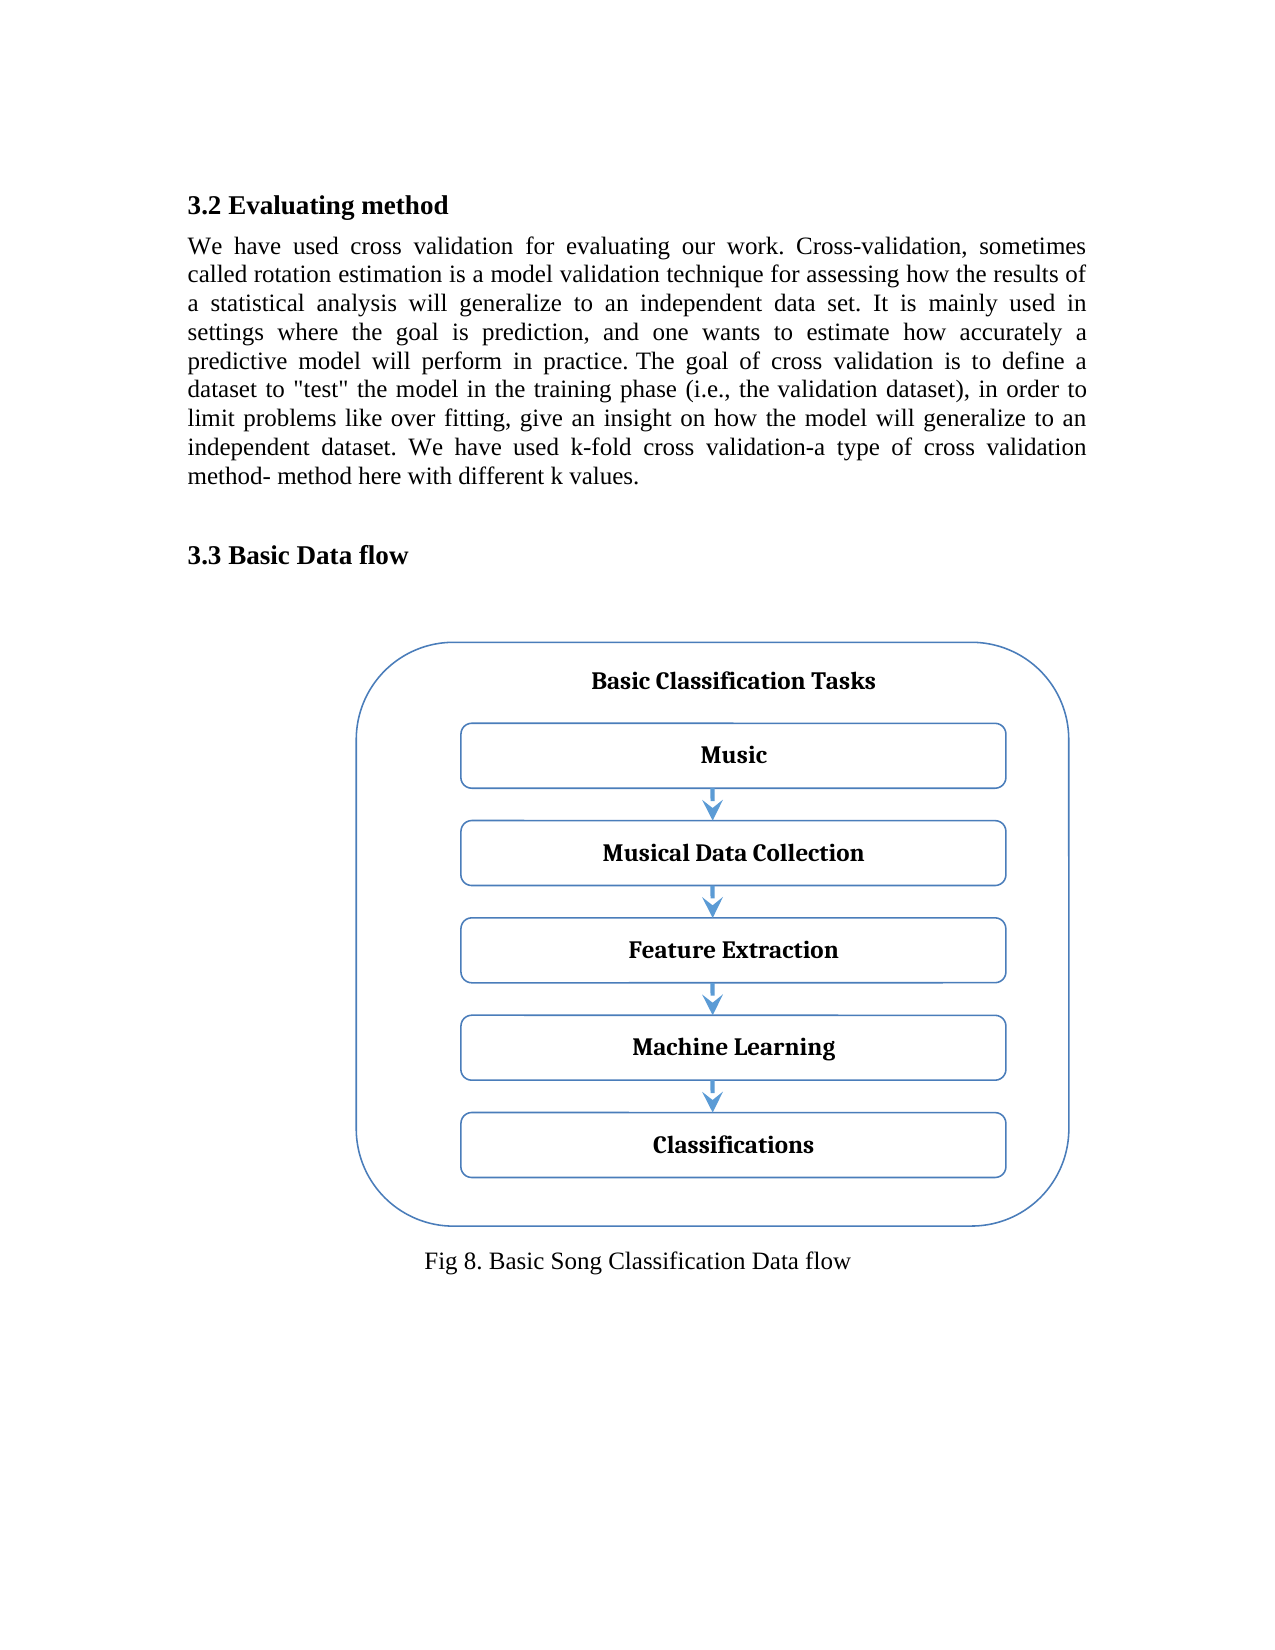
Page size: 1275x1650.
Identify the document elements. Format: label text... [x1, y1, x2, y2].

text Fig 8. Basic Song Classification Data flow [187, 1246, 1087, 1275]
text We have used cross validation for evaluating our work. Cross-validation, sometimes called rotation estimation is a model validation technique for assessing how the results of a statistical analysis will generalize to an independent data set. It is mainly used in settings where the goal is prediction, and one wants to estimate how accurately a predictive model will perform in practice. The goal of cross validation is to define a dataset to "test" the model in the training phase (i.e., the validation dataset), in order to limit problems like over fitting, give an insight on how the model will generalize to an independent dataset. We have used k-fold cross validation-a type of cross validation method- method here with different k values. [187, 231, 1087, 489]
text 3.3 Basic Data flow [187, 539, 1087, 570]
text 3.2 Evaluating method [187, 189, 1087, 220]
